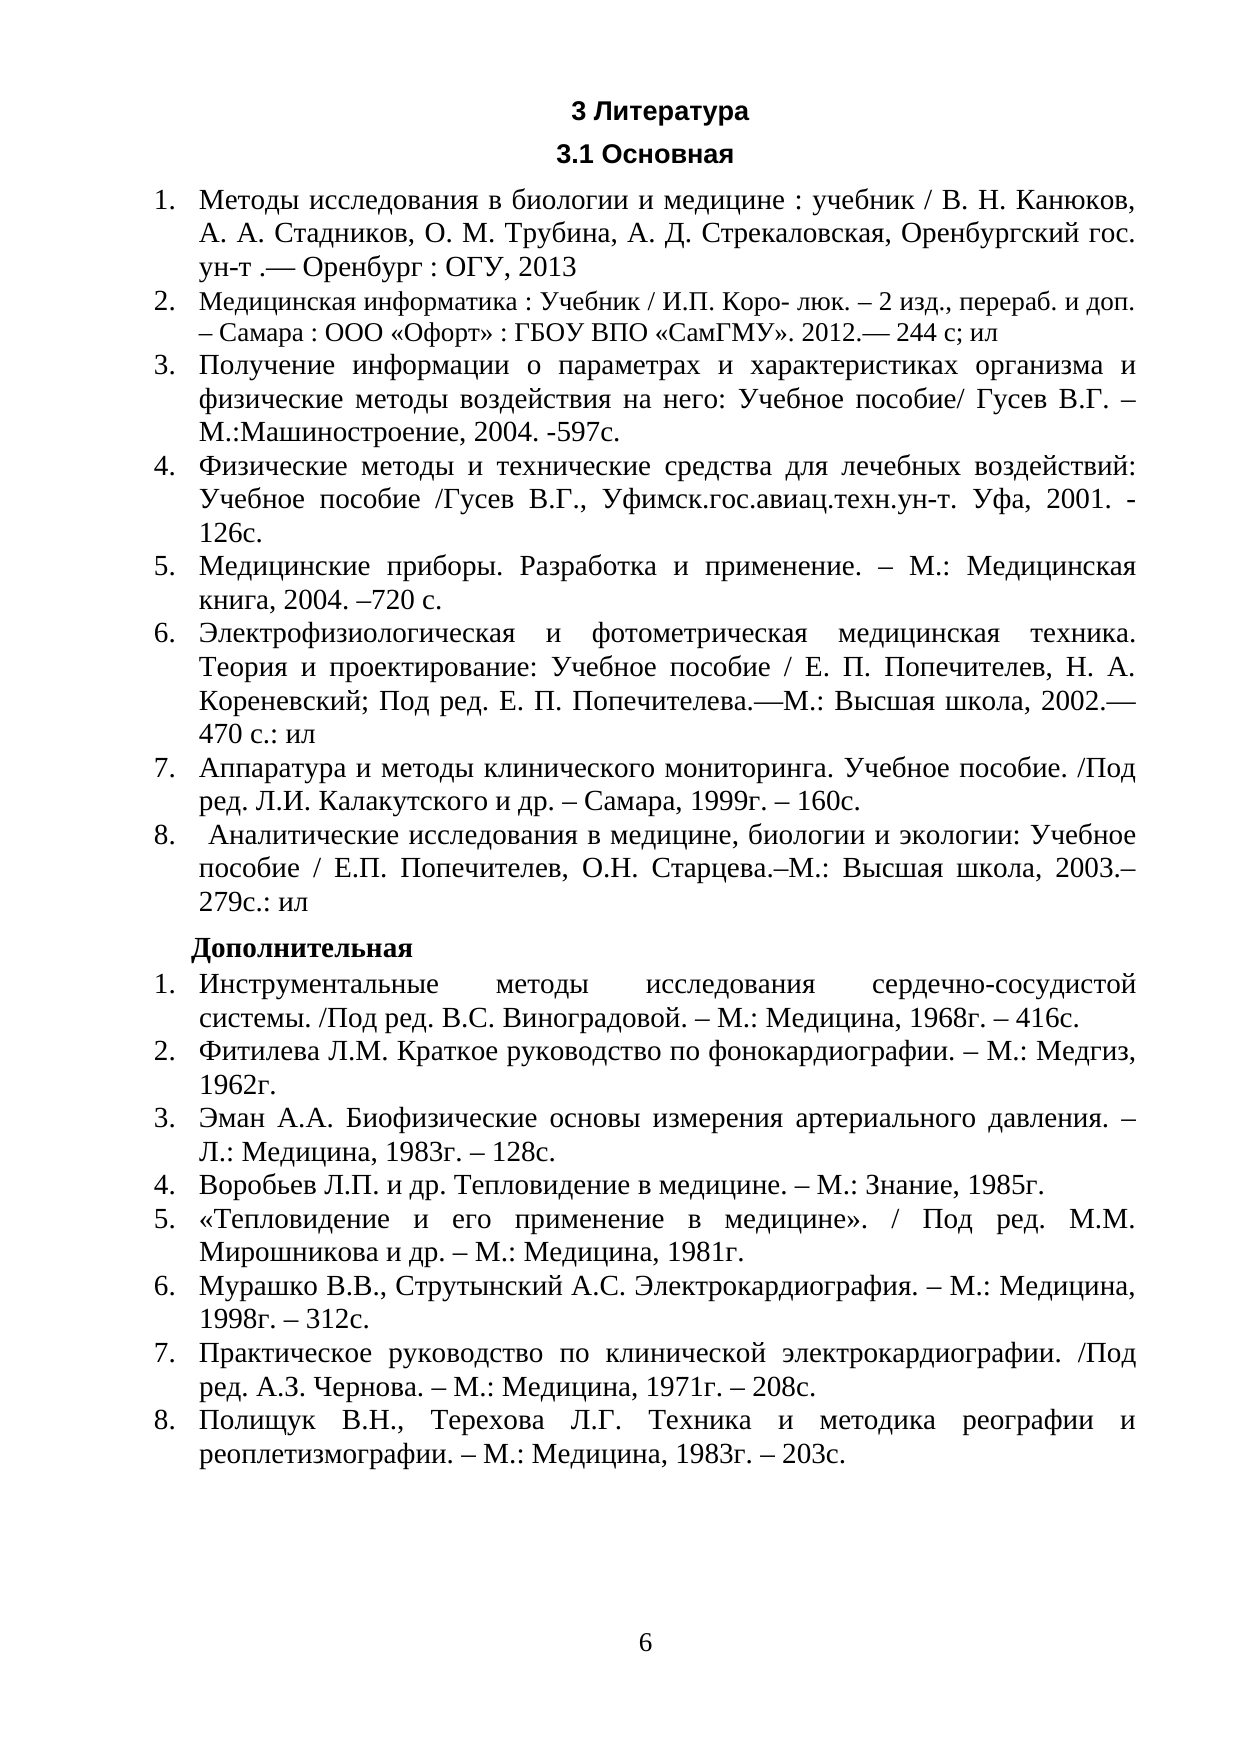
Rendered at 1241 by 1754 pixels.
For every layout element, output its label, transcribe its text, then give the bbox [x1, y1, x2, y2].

list Методы исследования в биологии и медицине : учебник / В. Н. Канюков, А. А. Стадников, О. М. Трубина, А. Д. Стрекаловская, Оренбургский гос. ун-т .— Оренбург : ОГУ, 2013 [154, 182, 1137, 283]
list Электрофизиологическая и фотометрическая медицинская техника. Теория и проектирование: Учебное пособие / Е. П. Попечителев, Н. А. Кореневский; Под ред. Е. П. Попечителева.—М.: Высшая школа, 2002.—470 с.: ил [154, 616, 1137, 750]
list Полищук В.Н., Терехова Л.Г. Техника и методика реографии и реоплетизмографии. – М.: Медицина, 1983г. – 203с. [154, 1402, 1137, 1469]
list Практическое руководство по клинической электрокардиографии. /Под ред. А.З. Чернова. – М.: Медицина, 1971г. – 208с. [154, 1335, 1137, 1402]
list Медицинские приборы. Разработка и применение. – М.: Медицинская книга, 2004. –720 с. [154, 548, 1137, 616]
list Аналитические исследования в медицине, биологии и экологии: Учебное пособие / Е.П. Попечителев, О.Н. Старцева.–М.: Высшая школа, 2003.–279с.: ил [154, 817, 1137, 917]
text Дополнительная [191, 930, 1137, 963]
list Аппаратура и методы клинического мониторинга. Учебное пособие. /Под ред. Л.И. Калакутского и др. – Самара, 1999г. – 160с. [154, 750, 1137, 817]
list Физические методы и технические средства для лечебных воздействий: Учебное пособие /Гусев В.Г., Уфимск.гос.авиац.техн.ун-т. Уфа, 2001. -126с. [154, 448, 1137, 548]
list «Тепловидение и его применение в медицине». / Под ред. М.М. Мирошникова и др. – М.: Медицина, 1981г. [154, 1201, 1137, 1268]
list Получение информации о параметрах и характеристиках организма и физические методы воздействия на него: Учебное пособие/ Гусев В.Г. – М.:Машиностроение, 2004. -597с. [154, 347, 1137, 448]
text 3 Литература [154, 94, 1137, 126]
list Инструментальные методы исследования сердечно-сосудистой системы. /Под ред. В.С. Виноградовой. – М.: Медицина, 1968г. – 416с. [154, 966, 1137, 1033]
list Эман А.А. Биофизические основы измерения артериального давления. – Л.: Медицина, 1983г. – 128с. [154, 1100, 1137, 1167]
list Медицинская информатика : Учебник / И.П. Коро- люк. – 2 изд., перераб. и доп. – Самара : ООО «Офорт» : ГБОУ ВПО «СамГМУ». 2012.— 244 с; ил [154, 283, 1137, 347]
list Воробьев Л.П. и др. Тепловидение в медицине. – М.: Знание, 1985г. [154, 1167, 1137, 1201]
text 3.1 Основная [154, 138, 1137, 169]
list Мурашко В.В., Струтынский А.С. Электрокардиография. – М.: Медицина, 1998г. – 312с. [154, 1268, 1137, 1335]
list Фитилева Л.М. Краткое руководство по фонокардиографии. – М.: Медгиз, 1962г. [154, 1033, 1137, 1100]
